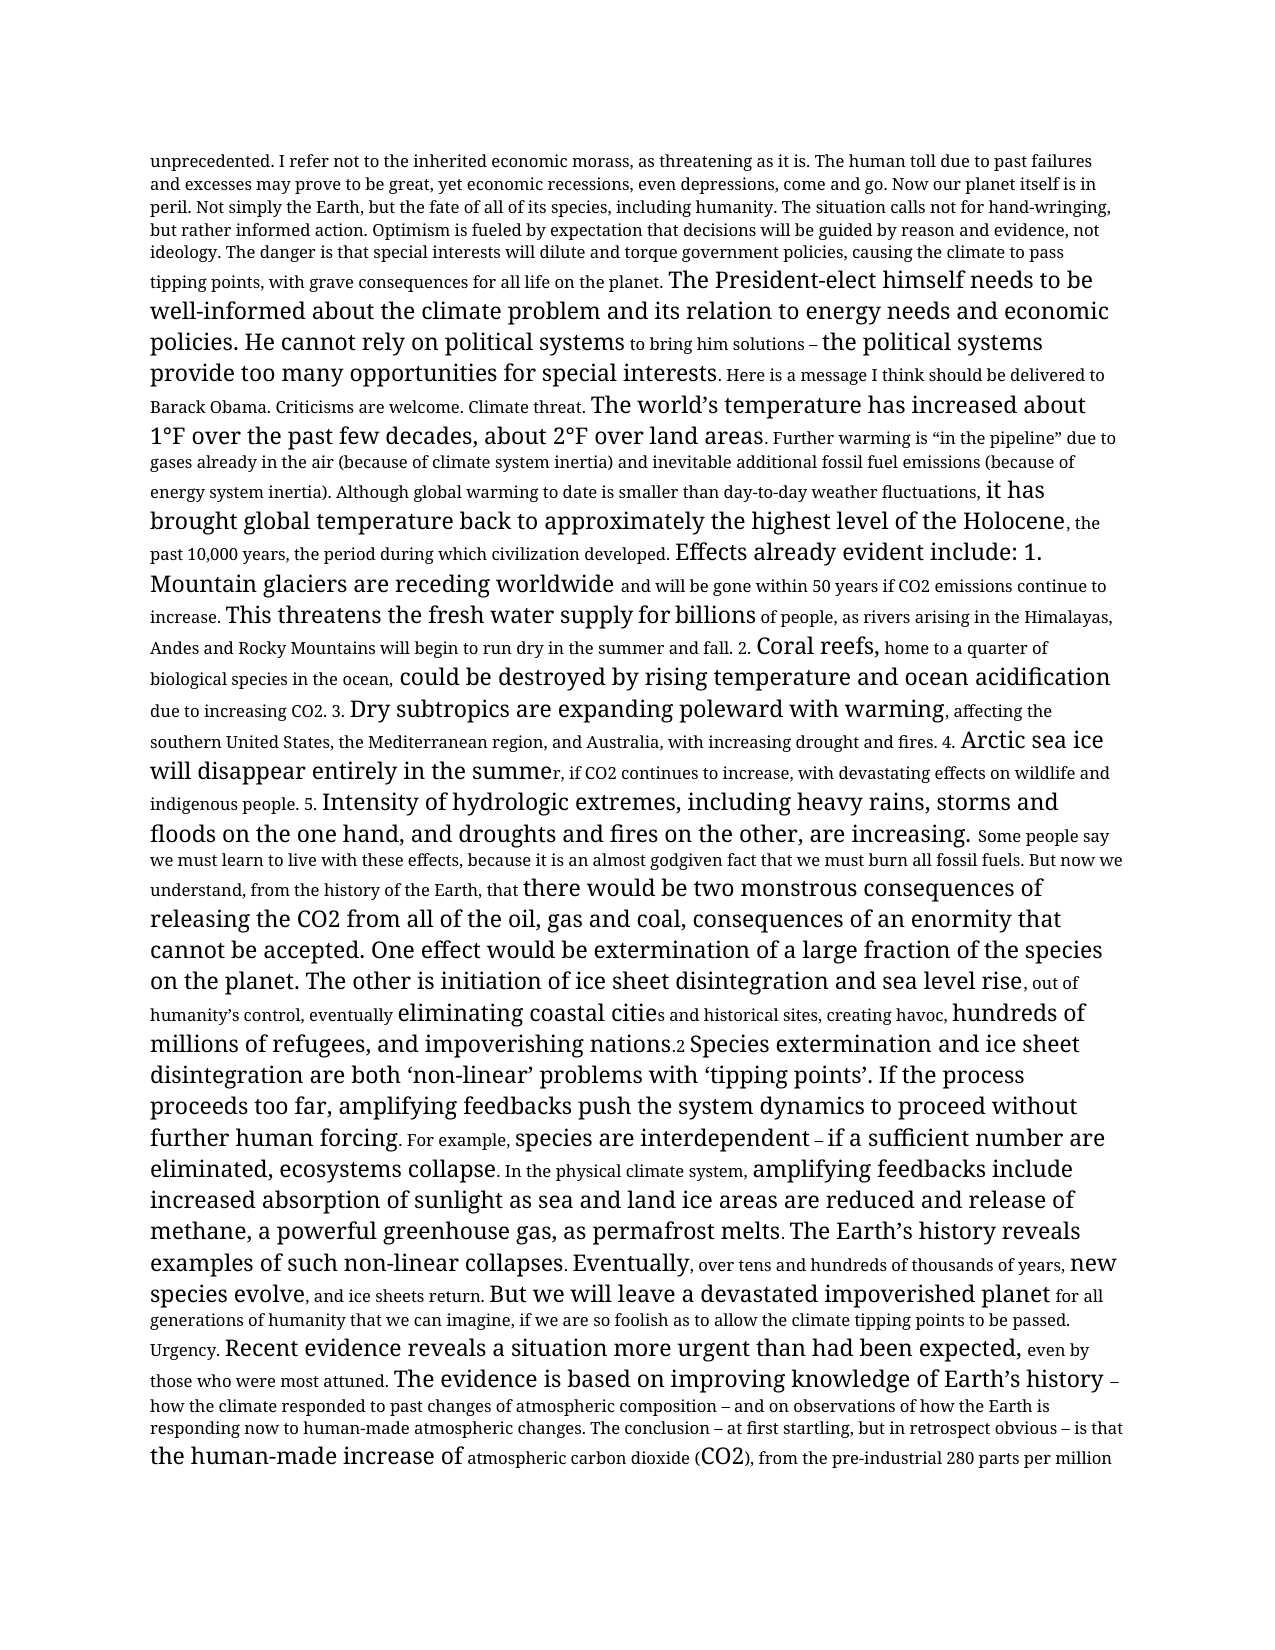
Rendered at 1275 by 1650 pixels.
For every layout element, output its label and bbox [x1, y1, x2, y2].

text [150, 150, 1125, 1471]
